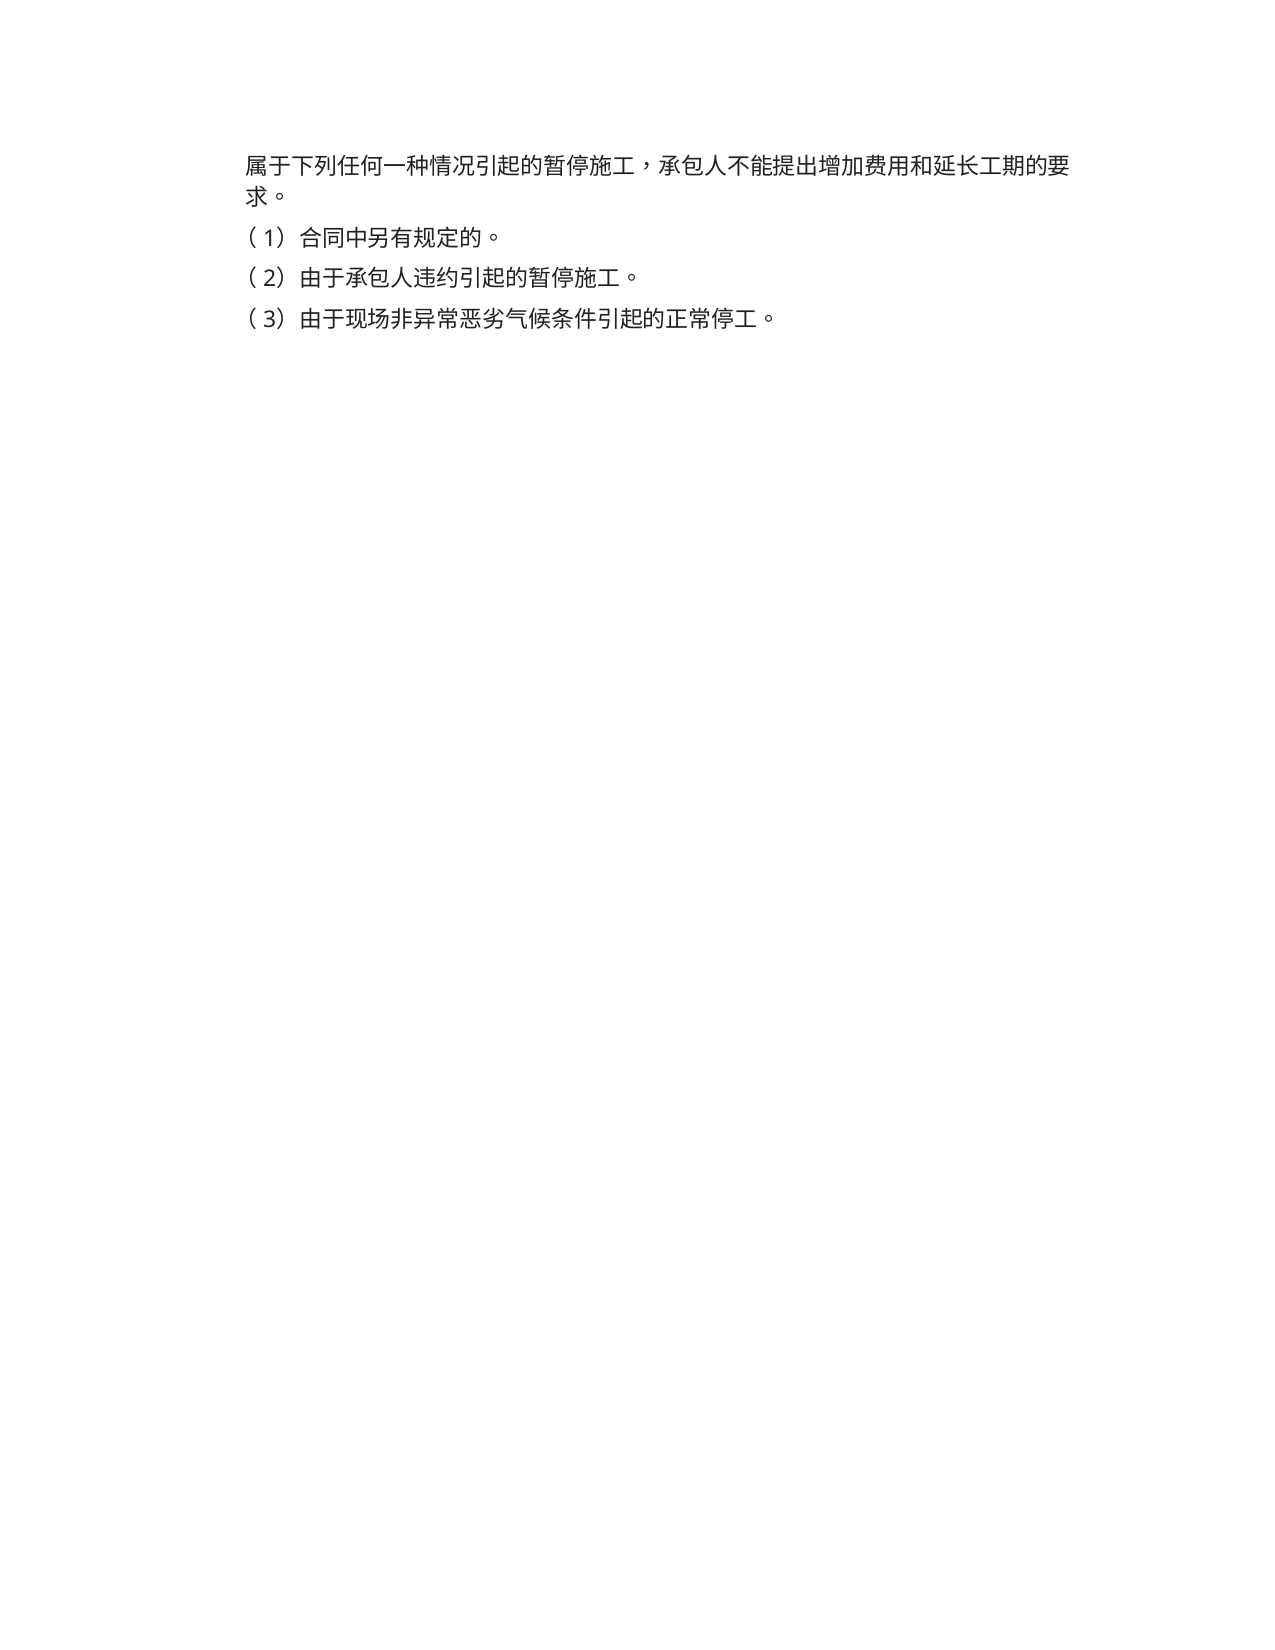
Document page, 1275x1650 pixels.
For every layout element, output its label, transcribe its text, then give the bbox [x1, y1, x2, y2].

text （ 3）由于现场非异常恶劣气候条件引起的正常停工。 [234, 303, 1087, 334]
text （ 1）合同中另有规定的。 [234, 222, 1087, 253]
text 属于下列任何一种情况引起的暂停施工，承包人不能提出增加费用和延长工期的要求。 [246, 150, 1087, 212]
text （ 2）由于承包人违约引起的暂停施工。 [234, 262, 1087, 293]
